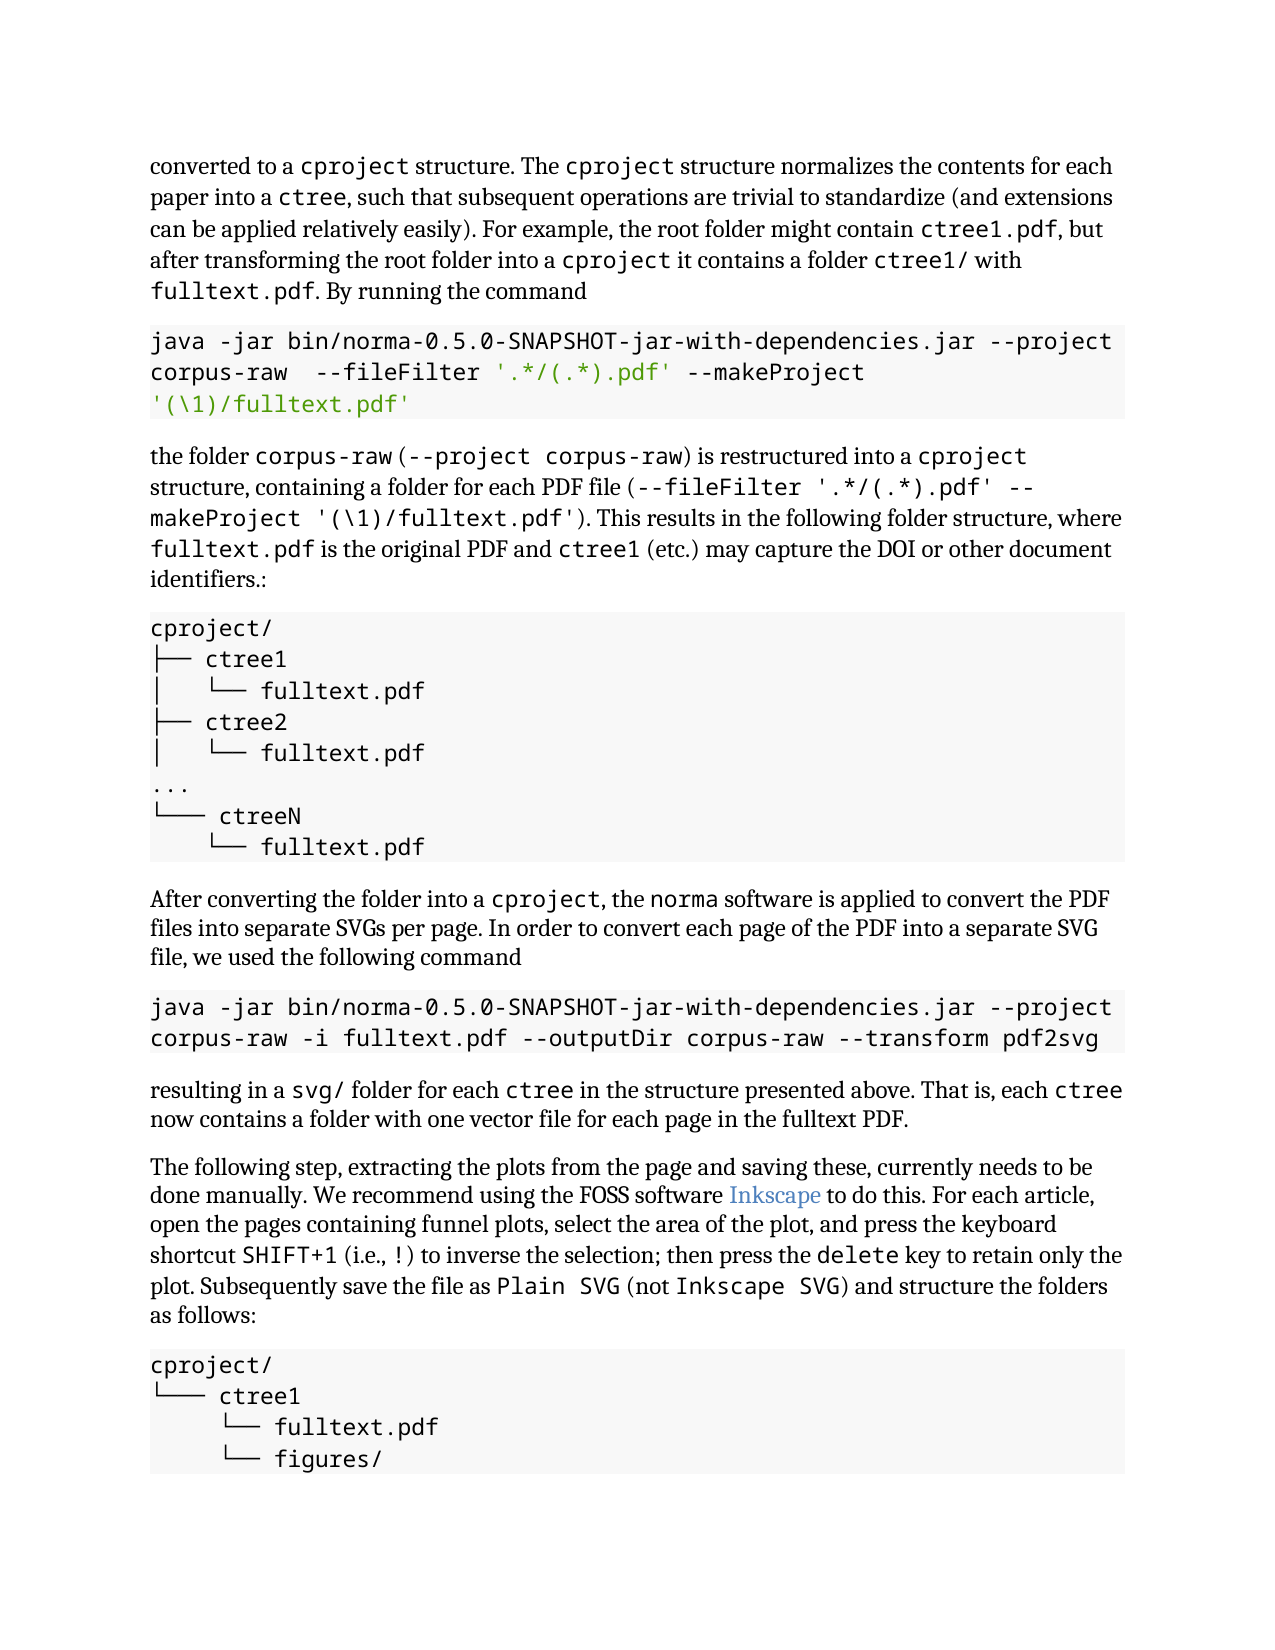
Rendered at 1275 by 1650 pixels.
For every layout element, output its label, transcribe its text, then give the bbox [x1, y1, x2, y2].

text resulting in a svg/ folder for each ctree in the structure presented above. That is, each ctree now contains a folder with one vector file for each page in the fulltext PDF. [150, 1074, 1125, 1134]
text java -jar bin/norma-0.5.0-SNAPSHOT-jar-with-dependencies.jar --project corpus-raw --fileFilter '.*/(.*).pdf' --makeProject '(\1)/fulltext.pdf' [150, 325, 1125, 419]
text cproject/ ├── ctree1 │ └── fulltext.pdf ├── ctree2 │ └── fulltext.pdf ... └─── ctreeN └── fulltext.pdf [150, 612, 1125, 862]
text the folder corpus-raw (--project corpus-raw) is restructured into a cproject structure, containing a folder for each PDF file (--fileFilter '.*/(.*).pdf' --makeProject '(\1)/fulltext.pdf'). This results in the following folder structure, where fulltext.pdf is the original PDF and ctree1 (etc.) may capture the DOI or other document identifiers.: [150, 439, 1125, 593]
text cproject/ └─── ctree1 └── fulltext.pdf └── figures/ └── figure1/ └── figure.svg └── figure2/ └── figure.svg [150, 1349, 1125, 1474]
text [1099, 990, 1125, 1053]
text After converting the folder into a cproject, the norma software is applied to convert the PDF files into separate SVGs per page. In order to convert each page of the PDF into a separate SVG file, we used the following command [150, 883, 1125, 972]
text The following step, extracting the plots from the page and saving these, currently needs to be done manually. We recommend using the FOSS software Inkscape to do this. For each article, open the pages containing funnel plots, select the area of the plot, and press the keyboard shortcut SHIFT+1 (i.e., !) to inverse the selection; then press the delete key to retain only the plot. Subsequently save the file as Plain SVG (not Inkscape SVG) and structure the folders as follows: [150, 1152, 1125, 1330]
